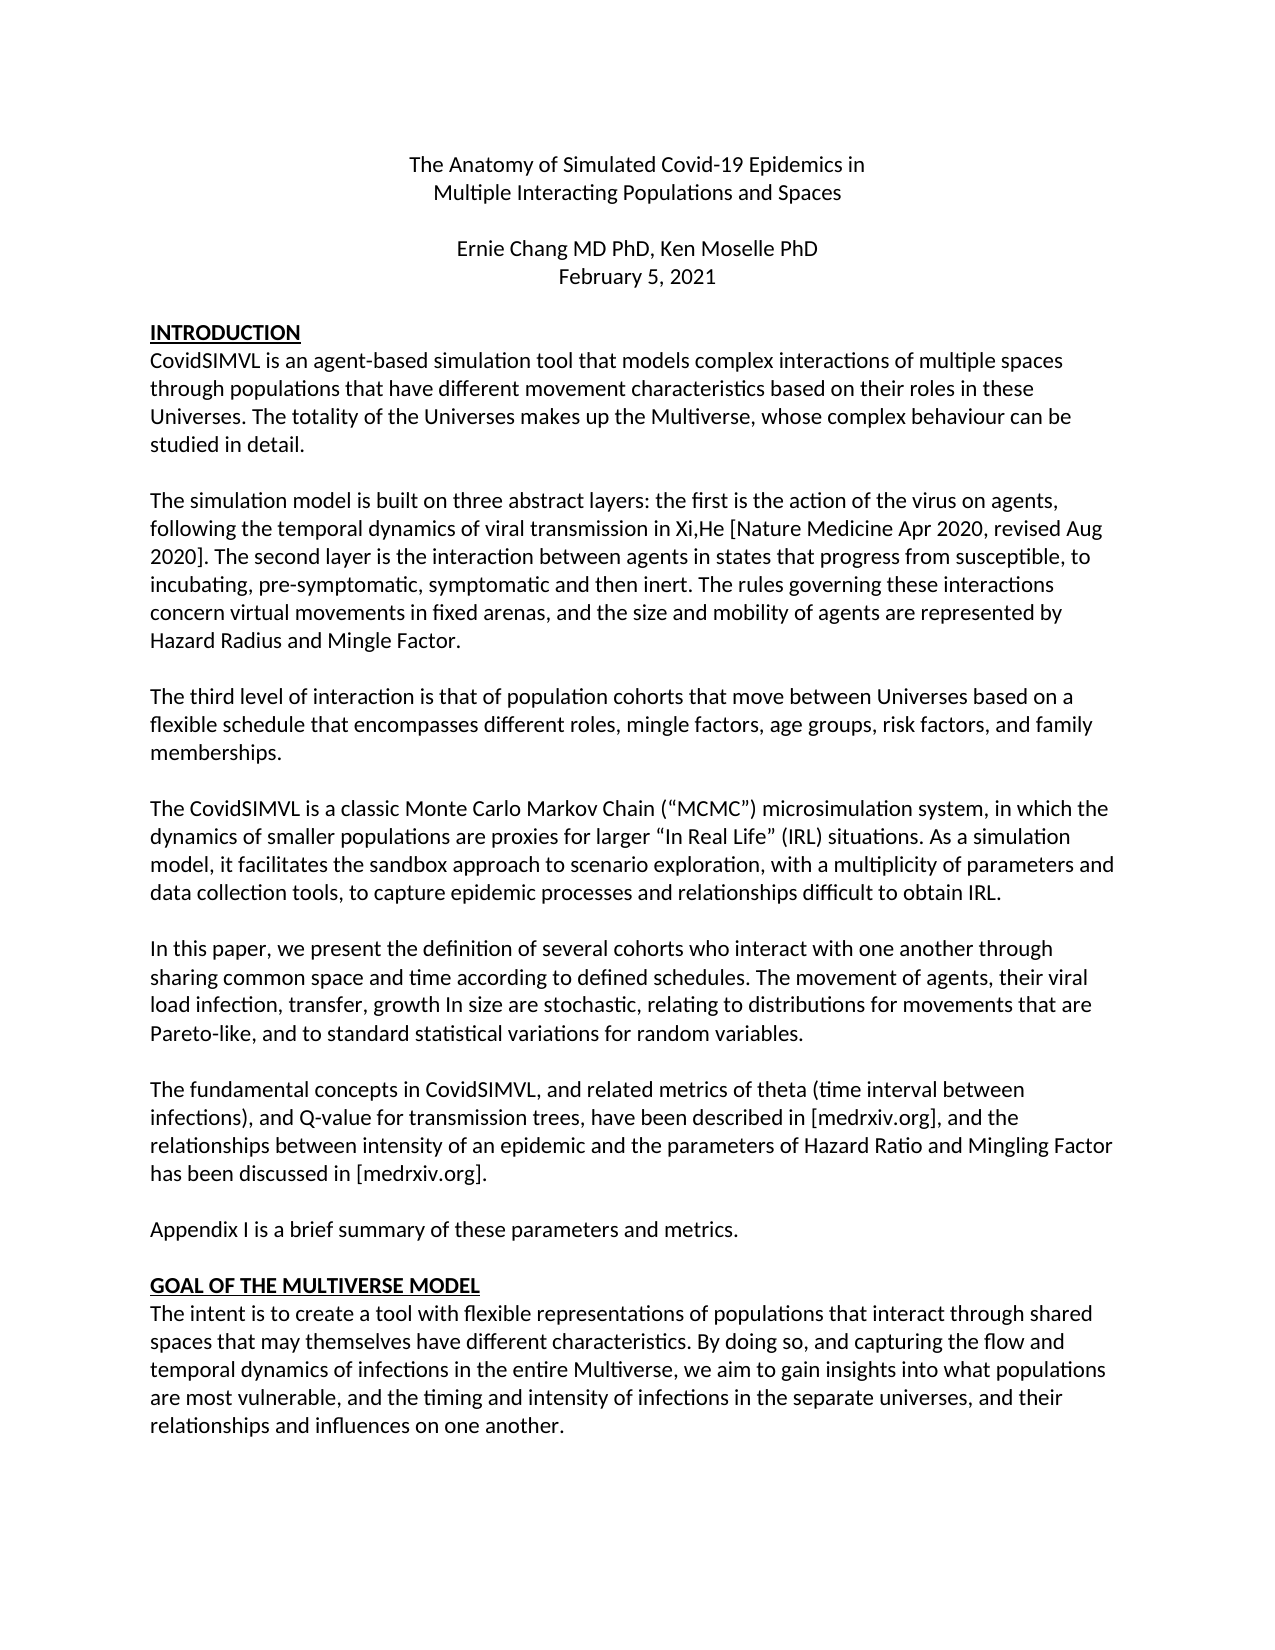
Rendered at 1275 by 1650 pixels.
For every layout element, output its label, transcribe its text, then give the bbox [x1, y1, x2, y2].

text CovidSIMVL is an agent-based simulation tool that models complex interactions of multiple spaces through populations that have different movement characteristics based on their roles in these Universes. The totality of the Universes makes up the Multiverse, whose complex behaviour can be studied in detail. [150, 346, 1125, 458]
text INTRODUCTION [150, 318, 1125, 346]
text GOAL OF THE MULTIVERSE MODEL [150, 1271, 1125, 1299]
text Appendix I is a brief summary of these parameters and metrics. [150, 1215, 1125, 1243]
text The Anatomy of Simulated Covid-19 Epidemics in [150, 150, 1125, 178]
text February 5, 2021 [150, 262, 1125, 290]
text The simulation model is built on three abstract layers: the first is the action of the virus on agents, following the temporal dynamics of viral transmission in Xi,He [Nature Medicine Apr 2020, revised Aug 2020]. The second layer is the interaction between agents in states that progress from susceptible, to incubating, pre-symptomatic, symptomatic and then inert. The rules governing these interactions concern virtual movements in fixed arenas, and the size and mobility of agents are represented by Hazard Radius and Mingle Factor. [150, 486, 1125, 654]
text The intent is to create a tool with flexible representations of populations that interact through shared spaces that may themselves have different characteristics. By doing so, and capturing the flow and temporal dynamics of infections in the entire Multiverse, we aim to gain insights into what populations are most vulnerable, and the timing and intensity of infections in the separate universes, and their relationships and influences on one another. [150, 1299, 1125, 1439]
text The fundamental concepts in CovidSIMVL, and related metrics of theta (time interval between infections), and Q-value for transmission trees, have been described in [medrxiv.org], and the relationships between intensity of an epidemic and the parameters of Hazard Ratio and Mingling Factor has been discussed in [medrxiv.org]. [150, 1075, 1125, 1187]
text Multiple Interacting Populations and Spaces [150, 178, 1125, 206]
text The third level of interaction is that of population cohorts that move between Universes based on a flexible schedule that encompasses different roles, mingle factors, age groups, risk factors, and family memberships. [150, 682, 1125, 766]
text In this paper, we present the definition of several cohorts who interact with one another through sharing common space and time according to defined schedules. The movement of agents, their viral load infection, transfer, growth In size are stochastic, relating to distributions for movements that are Pareto-like, and to standard statistical variations for random variables. [150, 934, 1125, 1047]
text Ernie Chang MD PhD, Ken Moselle PhD [150, 234, 1125, 262]
text The CovidSIMVL is a classic Monte Carlo Markov Chain (“MCMC”) microsimulation system, in which the dynamics of smaller populations are proxies for larger “In Real Life” (IRL) situations. As a simulation model, it facilitates the sandbox approach to scenario exploration, with a multiplicity of parameters and data collection tools, to capture epidemic processes and relationships difficult to obtain IRL. [150, 794, 1125, 907]
